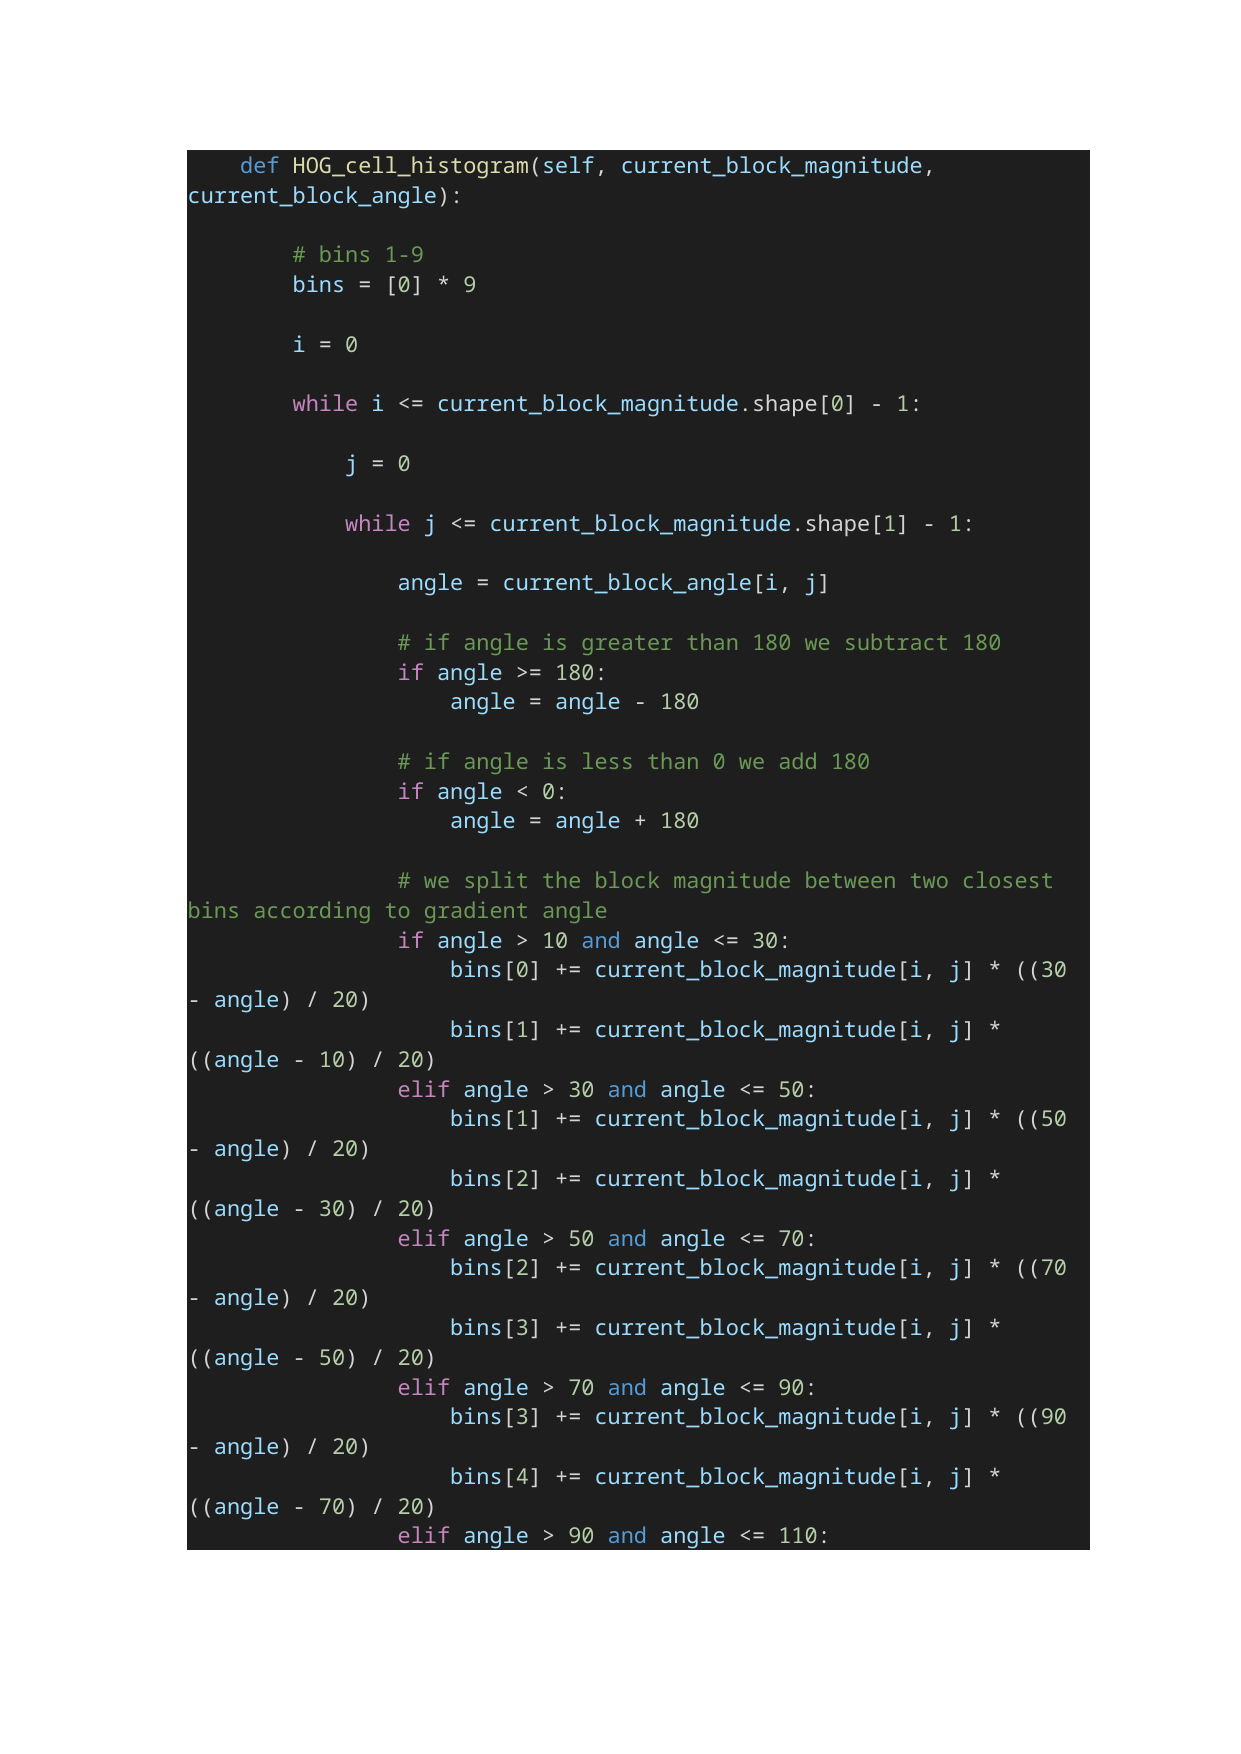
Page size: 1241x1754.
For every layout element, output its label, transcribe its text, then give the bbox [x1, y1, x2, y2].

text angle = current_block_angle[i, j] [187, 567, 1090, 597]
text if angle < 0: [187, 776, 1090, 805]
text while i <= current_block_magnitude.shape[0] - 1: [187, 388, 1090, 418]
text def HOG_cell_histogram(self, current_block_magnitude, current_block_angle): [187, 150, 1090, 209]
text # if angle is greater than 180 we subtract 180 [187, 627, 1090, 656]
text bins[1] += current_block_magnitude[i, j] * ((50 - angle) / 20) [187, 1103, 1090, 1163]
text bins[1] += current_block_magnitude[i, j] * ((angle - 10) / 20) [187, 1014, 1090, 1073]
text bins[3] += current_block_magnitude[i, j] * ((90 - angle) / 20) [187, 1401, 1090, 1461]
text i = 0 [187, 329, 1090, 358]
text bins[3] += current_block_magnitude[i, j] * ((angle - 50) / 20) [187, 1312, 1090, 1371]
text angle = angle + 180 [187, 805, 1090, 835]
text bins[2] += current_block_magnitude[i, j] * ((70 - angle) / 20) [187, 1252, 1090, 1312]
text elif angle > 50 and angle <= 70: [187, 1222, 1090, 1252]
text bins[4] += current_block_magnitude[i, j] * ((angle - 70) / 20) [187, 1461, 1090, 1520]
text elif angle > 70 and angle <= 90: [187, 1371, 1090, 1401]
text if angle >= 180: [187, 656, 1090, 686]
text # if angle is less than 0 we add 180 [187, 746, 1090, 776]
text bins[2] += current_block_magnitude[i, j] * ((angle - 30) / 20) [187, 1163, 1090, 1222]
text bins[0] += current_block_magnitude[i, j] * ((30 - angle) / 20) [187, 954, 1090, 1014]
text # we split the block magnitude between two closest bins according to gradient angle [187, 865, 1090, 924]
text while j <= current_block_magnitude.shape[1] - 1: [187, 507, 1090, 537]
text if angle > 10 and angle <= 30: [187, 924, 1090, 954]
text j = 0 [187, 448, 1090, 478]
text # bins 1-9 [187, 239, 1090, 269]
text elif angle > 90 and angle <= 110: [187, 1520, 1090, 1550]
text bins = [0] * 9 [187, 269, 1090, 299]
text elif angle > 30 and angle <= 50: [187, 1073, 1090, 1103]
text angle = angle - 180 [187, 686, 1090, 716]
